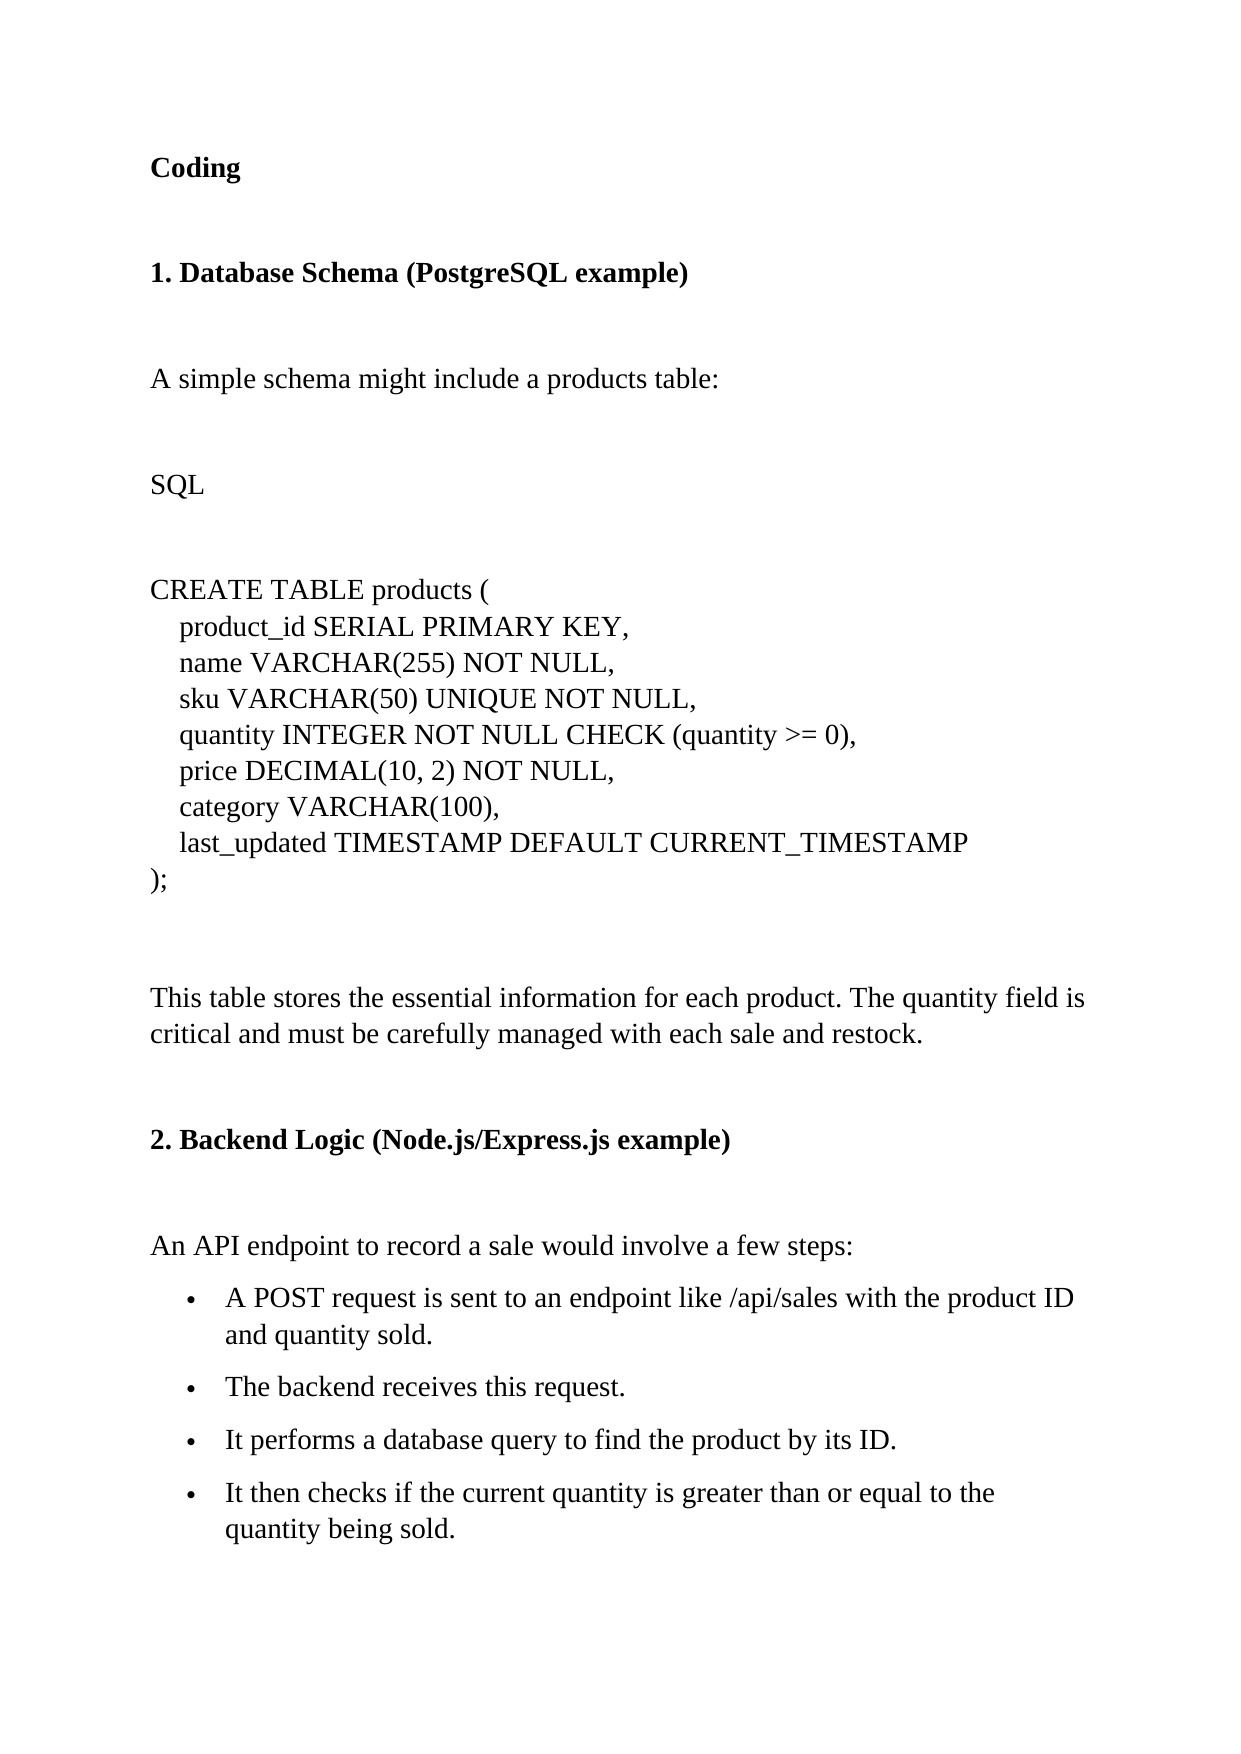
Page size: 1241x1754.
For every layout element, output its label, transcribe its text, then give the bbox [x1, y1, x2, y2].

text A simple schema might include a products table: [150, 361, 1090, 395]
text SQL [150, 467, 1090, 500]
text An API endpoint to record a sale would involve a few steps: [150, 1228, 1090, 1261]
text Coding [150, 150, 1090, 183]
text 1. Database Schema (PostgreSQL example) [150, 256, 1090, 289]
text This table stores the essential information for each product. The quantity field is critical and must be carefully managed with each sale and restock. [150, 980, 1090, 1050]
list A POST request is sent to an endpoint like /api/sales with the product ID and quantity sold. [187, 1281, 1090, 1350]
list It performs a database query to find the product by its ID. [187, 1422, 1090, 1456]
list It then checks if the current quantity is greater than or equal to the quantity being sold. [187, 1475, 1090, 1545]
text CREATE TABLE products ( product_id SERIAL PRIMARY KEY, name VARCHAR(255) NOT NULL, sku VARCHAR(50) UNIQUE NOT NULL, quantity INTEGER NOT NULL CHECK (quantity >= 0), price DECIMAL(10, 2) NOT NULL, category VARCHAR(100), last_updated TIMESTAMP DEFAULT CURRENT_TIMESTAMP ); [150, 572, 1090, 962]
list The backend receives this request. [187, 1369, 1090, 1403]
text 2. Backend Logic (Node.js/Express.js example) [150, 1122, 1090, 1156]
